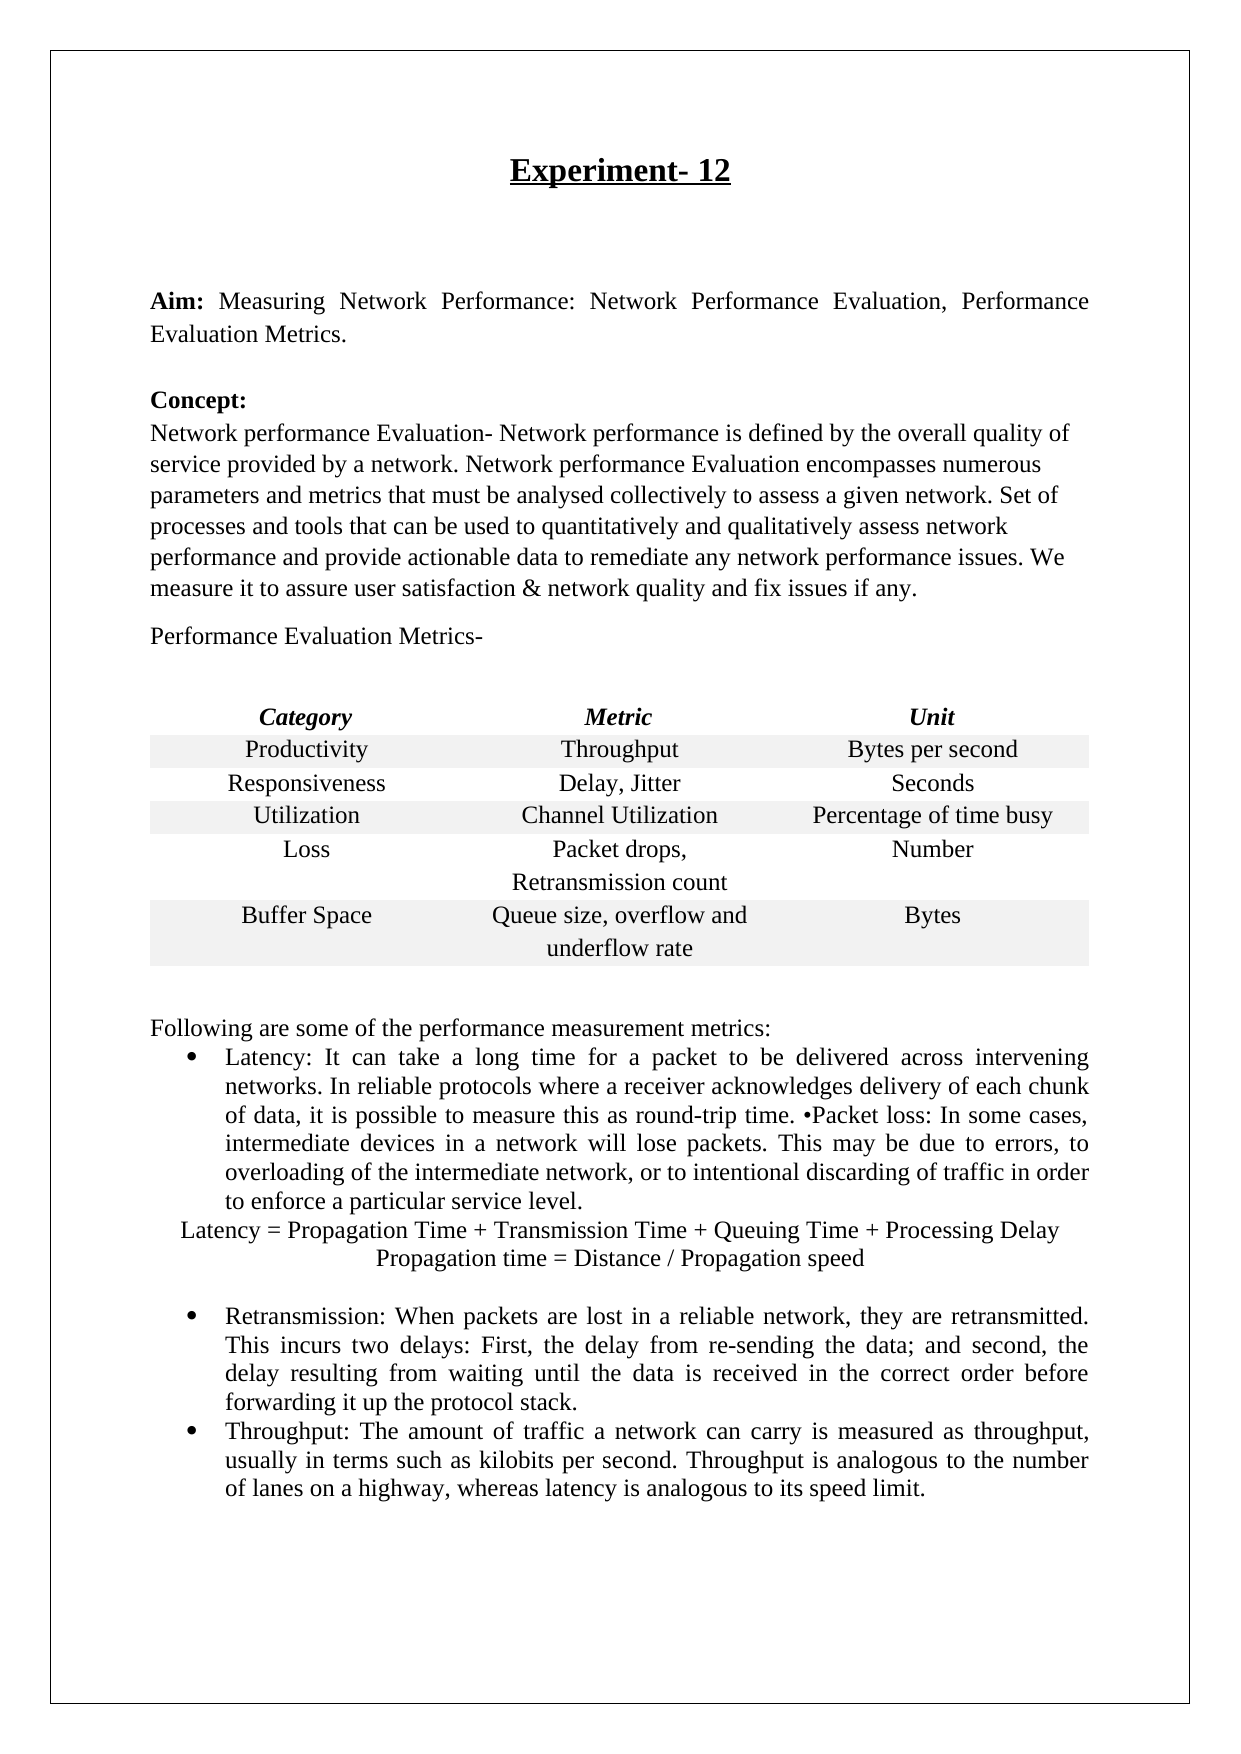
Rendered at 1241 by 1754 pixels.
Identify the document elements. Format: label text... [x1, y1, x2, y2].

text Following are some of the performance measurement metrics: [150, 1013, 1090, 1042]
table_cell Loss [150, 834, 463, 900]
table_cell Buffer Space [150, 900, 463, 966]
table_header Metric [463, 702, 776, 734]
table_cell Queue size, overflow and underflow rate [463, 900, 776, 966]
table_cell Seconds [776, 768, 1089, 801]
table_cell Delay, Jitter [463, 768, 776, 801]
table_cell Percentage of time busy [776, 801, 1089, 834]
table_cell Bytes per second [776, 735, 1089, 768]
table_header Unit [776, 702, 1089, 734]
table_cell Responsiveness [150, 768, 463, 801]
text Network performance Evaluation- Network performance is defined by the overall quality of service provided by a network. Network performance Evaluation encompasses numerous parameters and metrics that must be analysed collectively to assess a given network. Set of processes and tools that can be used to quantitatively and qualitatively assess network performance and provide actionable data to remediate any network performance issues. We measure it to assure user satisfaction & network quality and fix issues if any. [150, 418, 1090, 602]
text Performance Evaluation Metrics- [150, 621, 1090, 649]
list Experiment- 12 [150, 150, 1090, 188]
table_cell Productivity [150, 735, 463, 768]
table_cell Throughput [463, 735, 776, 768]
table_cell Utilization [150, 801, 463, 834]
list Retransmission: When packets are lost in a reliable network, they are retransmitted. This incurs two delays: First, the delay from re-sending the data; and second, the delay resulting from waiting until the data is received in the correct order before forwarding it up the protocol stack. [187, 1301, 1090, 1416]
table_cell Packet drops, Retransmission count [463, 834, 776, 900]
table_cell Number [776, 834, 1089, 900]
text Aim: Measuring Network Performance: Network Performance Evaluation, Performance Evaluation Metrics. [150, 286, 1090, 348]
list Throughput: The amount of traffic a network can carry is measured as throughput, usually in terms such as kilobits per second. Throughput is analogous to the number of lanes on a highway, whereas latency is analogous to its speed limit. [187, 1416, 1090, 1502]
list Concept: [150, 385, 1090, 414]
text Latency = Propagation Time + Transmission Time + Queuing Time + Processing Delay Propagation time = Distance / Propagation speed [150, 1215, 1090, 1272]
table_header Category [150, 702, 463, 734]
list Latency: It can take a long time for a packet to be delivered across intervening networks. In reliable protocols where a receiver acknowledges delivery of each chunk of data, it is possible to measure this as round-trip time. •Packet loss: In some cases, intermediate devices in a network will lose packets. This may be due to errors, to overloading of the intermediate network, or to intentional discarding of traffic in order to enforce a particular service level. [187, 1042, 1090, 1215]
table_cell Channel Utilization [463, 801, 776, 834]
table_cell Bytes [776, 900, 1089, 966]
